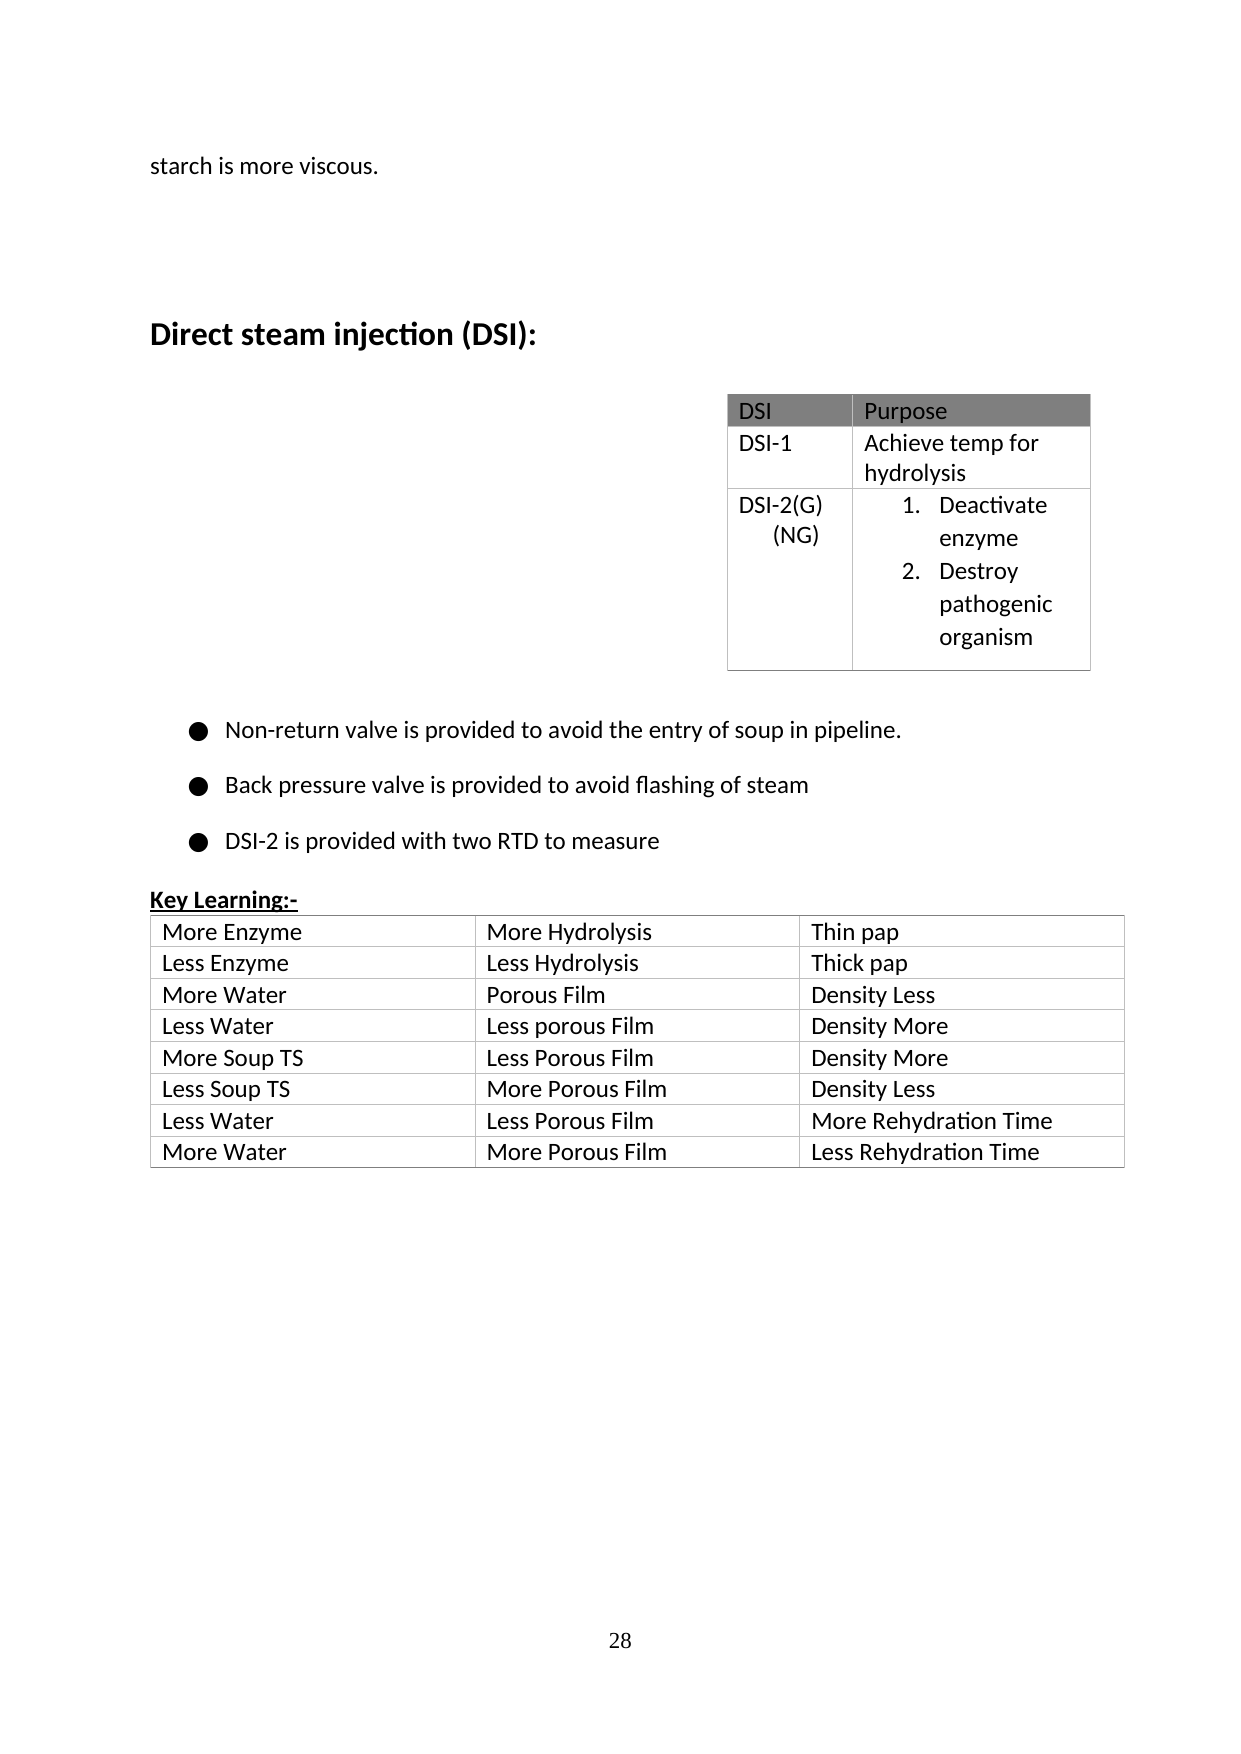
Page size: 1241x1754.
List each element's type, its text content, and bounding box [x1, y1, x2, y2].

table_header Purpose [853, 395, 1090, 426]
table_header More Hydrolysis [476, 916, 799, 946]
text Key Learning:- [150, 884, 1090, 914]
table_header DSI [728, 395, 852, 426]
table_cell Less Water [151, 1010, 475, 1041]
table_cell Less Water [151, 1105, 475, 1136]
table_cell More Water [151, 1137, 475, 1167]
list DSI-2 is provided with two RTD to measure [187, 812, 1090, 863]
table_cell More Soup TS [151, 1042, 475, 1072]
table_cell More Rehydration Time [800, 1105, 1124, 1136]
table_cell Density Less [800, 979, 1124, 1009]
table_cell Less Enzyme [151, 947, 475, 978]
table_cell Less Hydrolysis [476, 947, 799, 978]
table_cell Density More [800, 1042, 1124, 1072]
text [150, 150, 1090, 181]
list Non-return valve is provided to avoid the entry of soup in pipeline. [187, 701, 1090, 753]
table_cell Less porous Film [476, 1010, 799, 1041]
table_cell More Porous Film [476, 1137, 799, 1167]
table_cell Less Porous Film [476, 1042, 799, 1072]
table_cell Density More [800, 1010, 1124, 1041]
text Direct steam injection (DSI): [150, 313, 1090, 353]
table_cell Achieve temp for hydrolysis [853, 427, 1090, 488]
table_header Thin pap [800, 916, 1124, 946]
table_cell More Water [151, 979, 475, 1009]
table_cell DSI-1 [728, 427, 852, 488]
table_cell Thick pap [800, 947, 1124, 978]
table_cell Density Less [800, 1074, 1124, 1104]
table_cell Porous Film [476, 979, 799, 1009]
table_cell More Porous Film [476, 1074, 799, 1104]
table_cell Less Porous Film [476, 1105, 799, 1136]
list Back pressure valve is provided to avoid flashing of steam [187, 757, 1090, 808]
table_header More Enzyme [151, 916, 475, 946]
table_cell Less Rehydration Time [800, 1137, 1124, 1167]
table_cell Deactivate enzyme Destroy pathogenic organism [853, 489, 1090, 670]
table_cell DSI-2(G) (NG) [728, 489, 852, 670]
table_cell Less Soup TS [151, 1074, 475, 1104]
